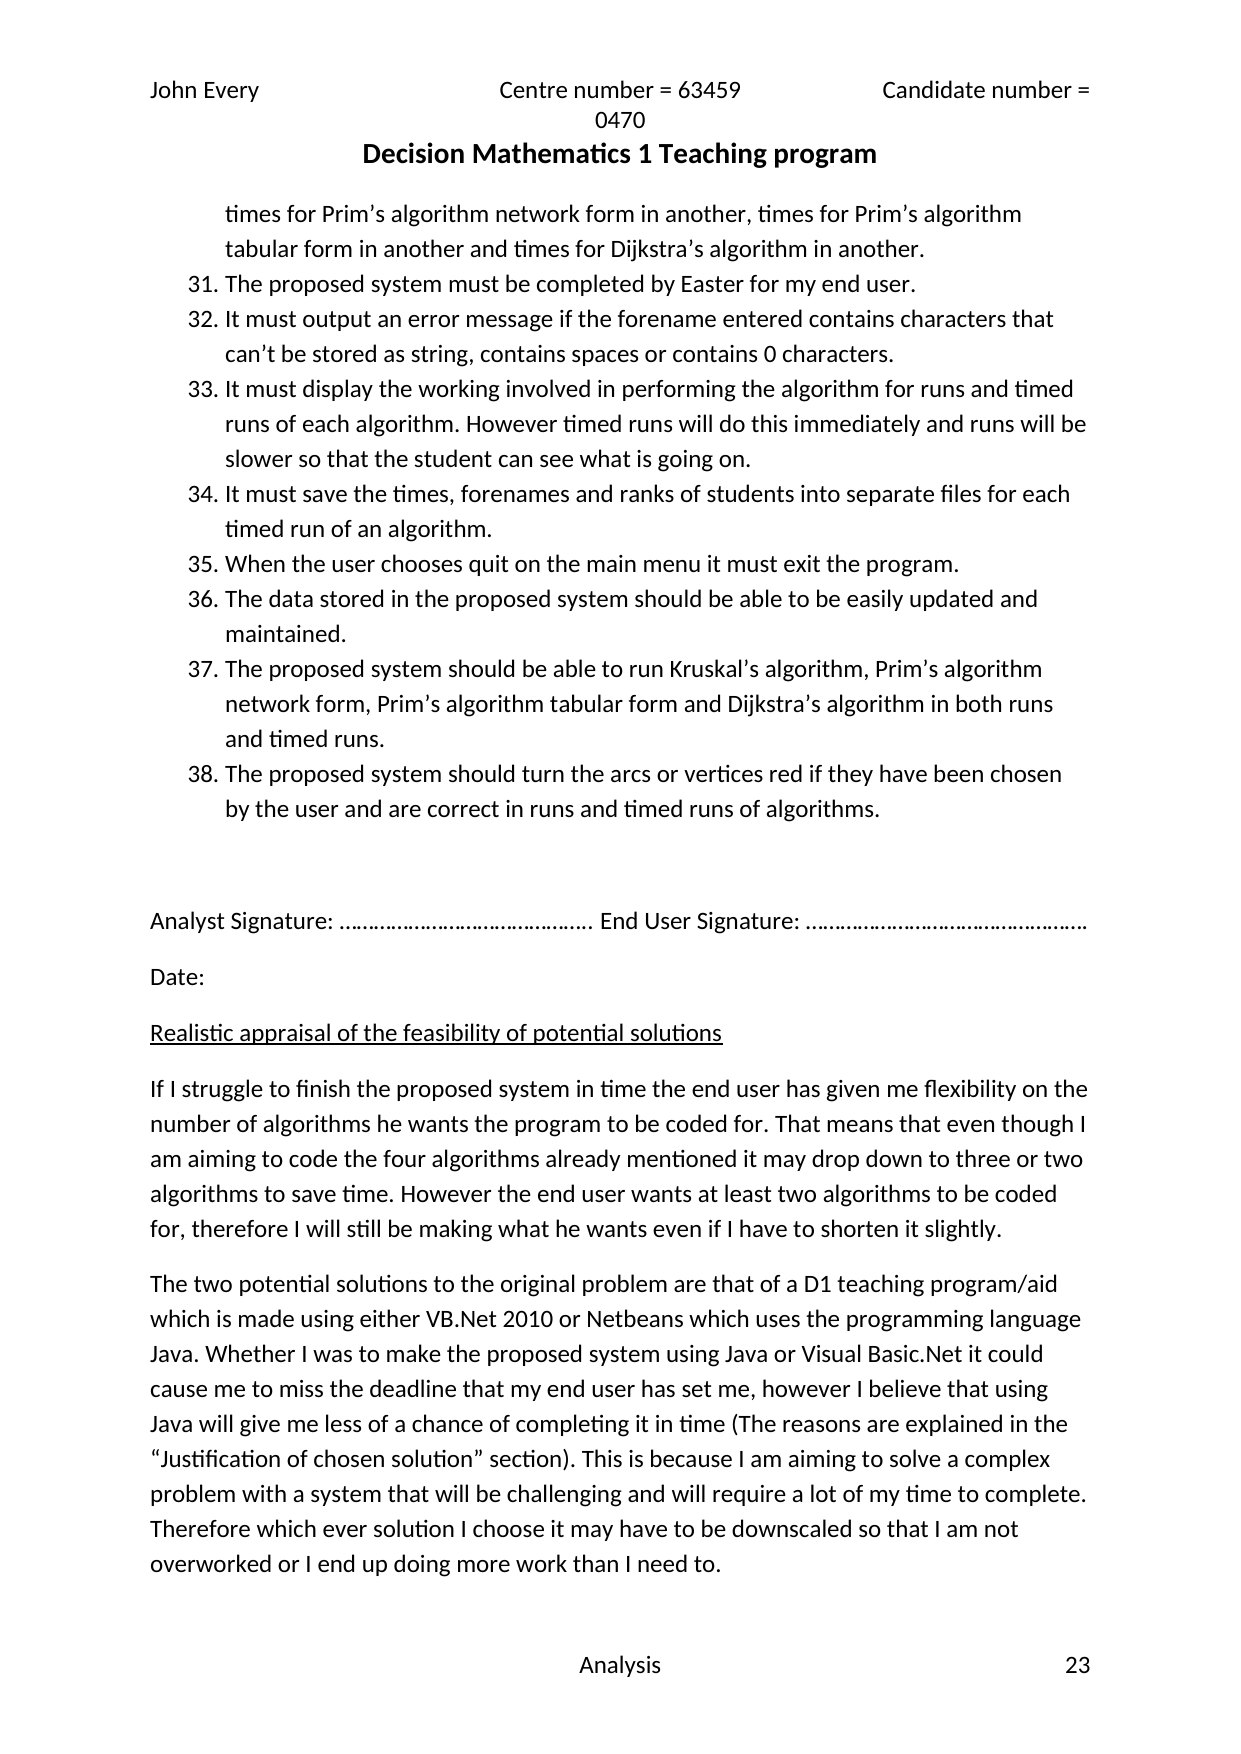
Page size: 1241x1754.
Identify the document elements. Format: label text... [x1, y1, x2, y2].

text The two potential solutions to the original problem are that of a D1 teaching program/aid which is made using either VB.Net 2010 or Netbeans which uses the programming language Java. Whether I was to make the proposed system using Java or Visual Basic.Net it could cause me to miss the deadline that my end user has set me, however I believe that using Java will give me less of a chance of completing it in time (The reasons are explained in the “Justification of chosen solution” section). This is because I am aiming to solve a complex problem with a system that will be challenging and will require a lot of my time to complete. Therefore which ever solution I choose it may have to be downscaled so that I am not overworked or I end up doing more work than I need to. [150, 1268, 1090, 1579]
list The proposed system should be able to run Kruskal’s algorithm, Prim’s algorithm network form, Prim’s algorithm tabular form and Dijkstra’s algorithm in both runs and timed runs. [187, 653, 1090, 754]
list The proposed system should turn the arcs or vertices red if they have been chosen by the user and are correct in runs and timed runs of algorithms. [187, 758, 1090, 824]
text Realistic appraisal of the feasibility of potential solutions [150, 1017, 1090, 1047]
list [187, 198, 1090, 264]
text Date: [150, 961, 1090, 992]
list When the user chooses quit on the main menu it must exit the program. [187, 548, 1090, 579]
text Analyst Signature: …………………………………….. End User Signature: …………………………………………. [150, 905, 1090, 936]
list The data stored in the proposed system should be able to be easily updated and maintained. [187, 583, 1090, 649]
list The proposed system must be completed by Easter for my end user. [187, 268, 1090, 299]
list It must display the working involved in performing the algorithm for runs and timed runs of each algorithm. However timed runs will do this immediately and runs will be slower so that the student can see what is going on. [187, 373, 1090, 474]
list It must output an error message if the forename entered contains characters that can’t be stored as string, contains spaces or contains 0 characters. [187, 303, 1090, 369]
list It must save the times, forenames and ranks of students into separate files for each timed run of an algorithm. [187, 478, 1090, 544]
text If I struggle to finish the proposed system in time the end user has given me flexibility on the number of algorithms he wants the program to be coded for. That means that even though I am aiming to code the four algorithms already mentioned it may drop down to three or two algorithms to save time. However the end user wants at least two algorithms to be coded for, therefore I will still be making what he wants even if I have to shorten it slightly. [150, 1073, 1090, 1243]
